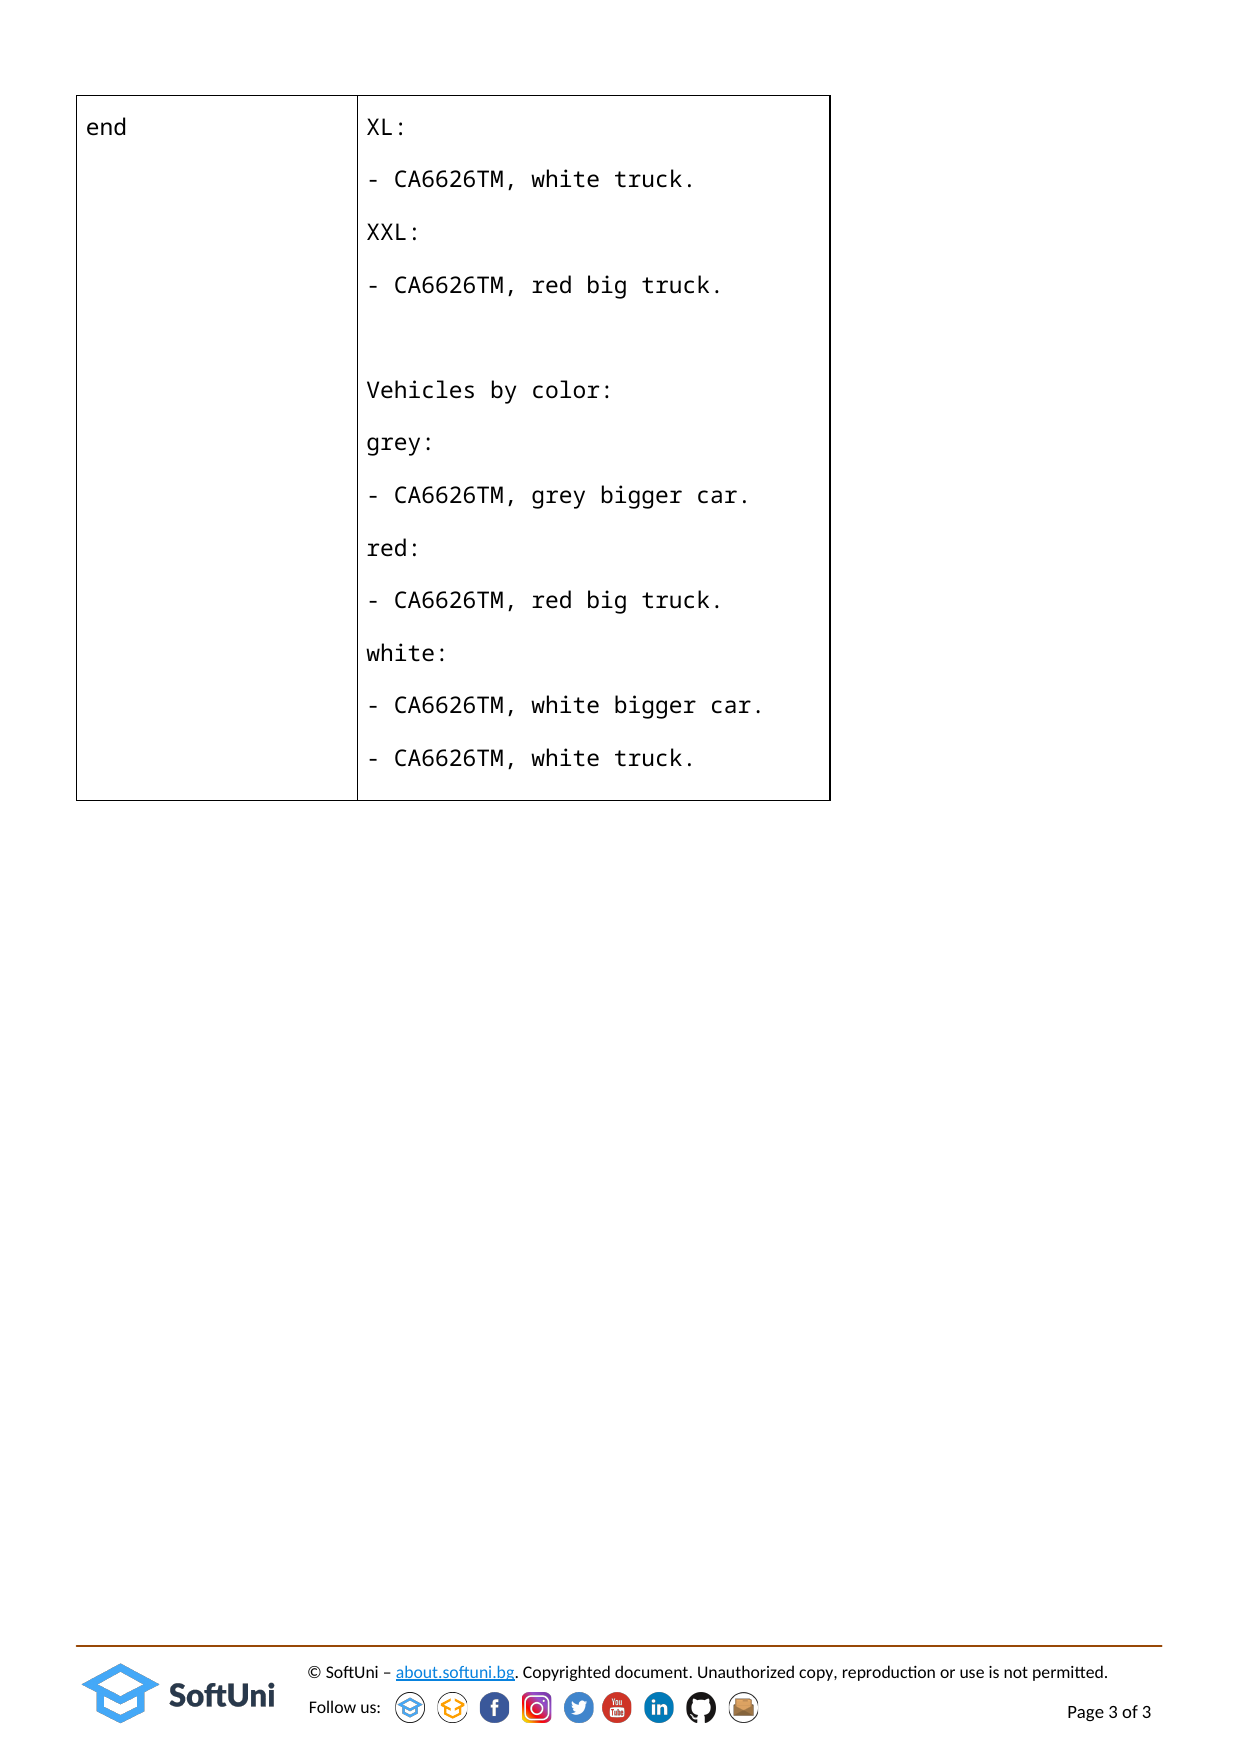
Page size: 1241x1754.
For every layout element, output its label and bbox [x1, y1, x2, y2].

table_cell [358, 96, 829, 800]
picture [665, 1692, 674, 1701]
picture [602, 1692, 632, 1723]
picture [658, 1705, 667, 1714]
picture [437, 1692, 468, 1723]
picture [395, 1692, 425, 1723]
picture [479, 1692, 510, 1723]
picture [644, 1692, 653, 1701]
picture [728, 1692, 759, 1723]
picture [522, 1692, 552, 1723]
picture [564, 1692, 594, 1723]
picture [75, 1658, 281, 1729]
table_cell [77, 96, 357, 800]
picture [686, 1692, 716, 1723]
picture [644, 1714, 653, 1723]
picture [665, 1714, 674, 1723]
